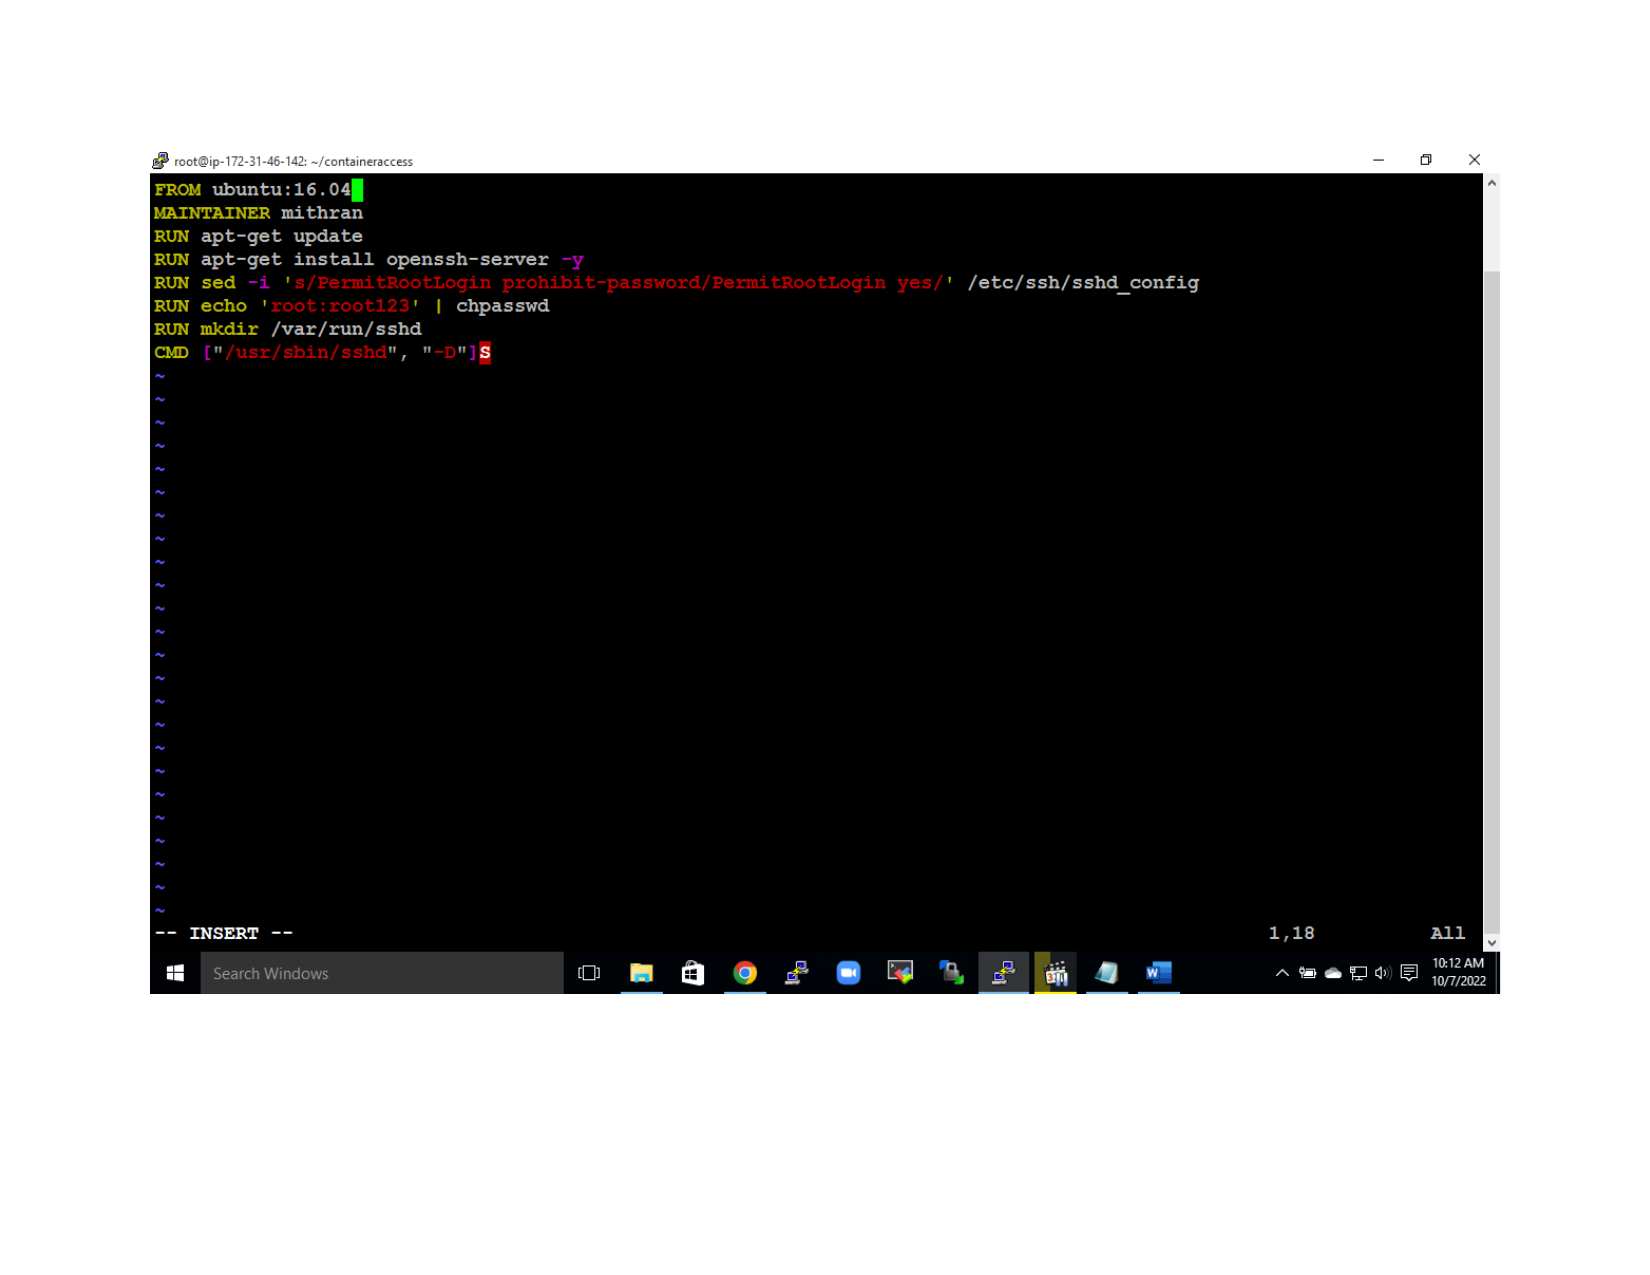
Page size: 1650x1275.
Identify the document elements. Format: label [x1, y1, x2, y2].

picture [150, 150, 1500, 994]
